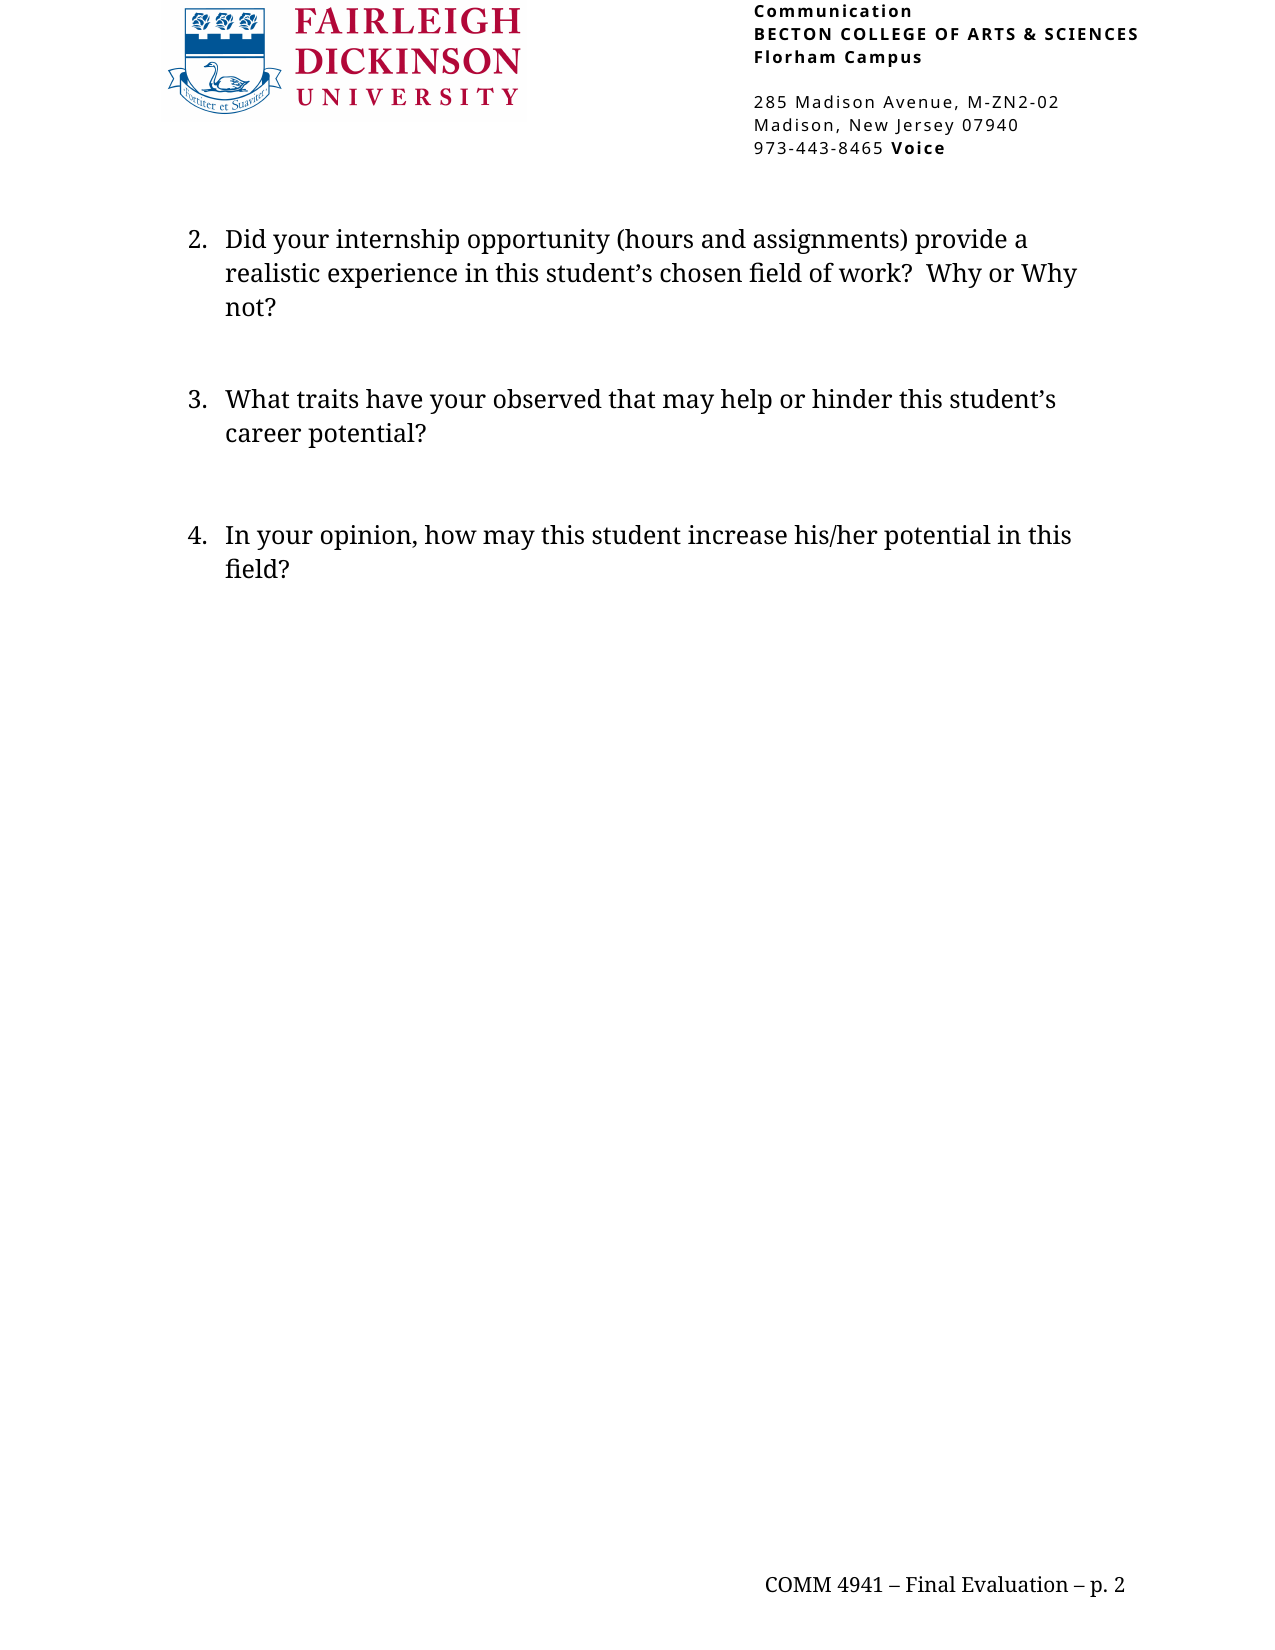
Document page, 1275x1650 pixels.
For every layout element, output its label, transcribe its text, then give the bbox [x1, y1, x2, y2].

picture [161, 0, 527, 122]
list Did your internship opportunity (hours and assignments) provide a realistic experience in this student’s chosen field of work? Why or Why not? [187, 222, 1125, 324]
list In your opinion, how may this student increase his/her potential in this field? [187, 518, 1125, 586]
list What traits have your observed that may help or hinder this student’s career potential? [187, 381, 1125, 449]
